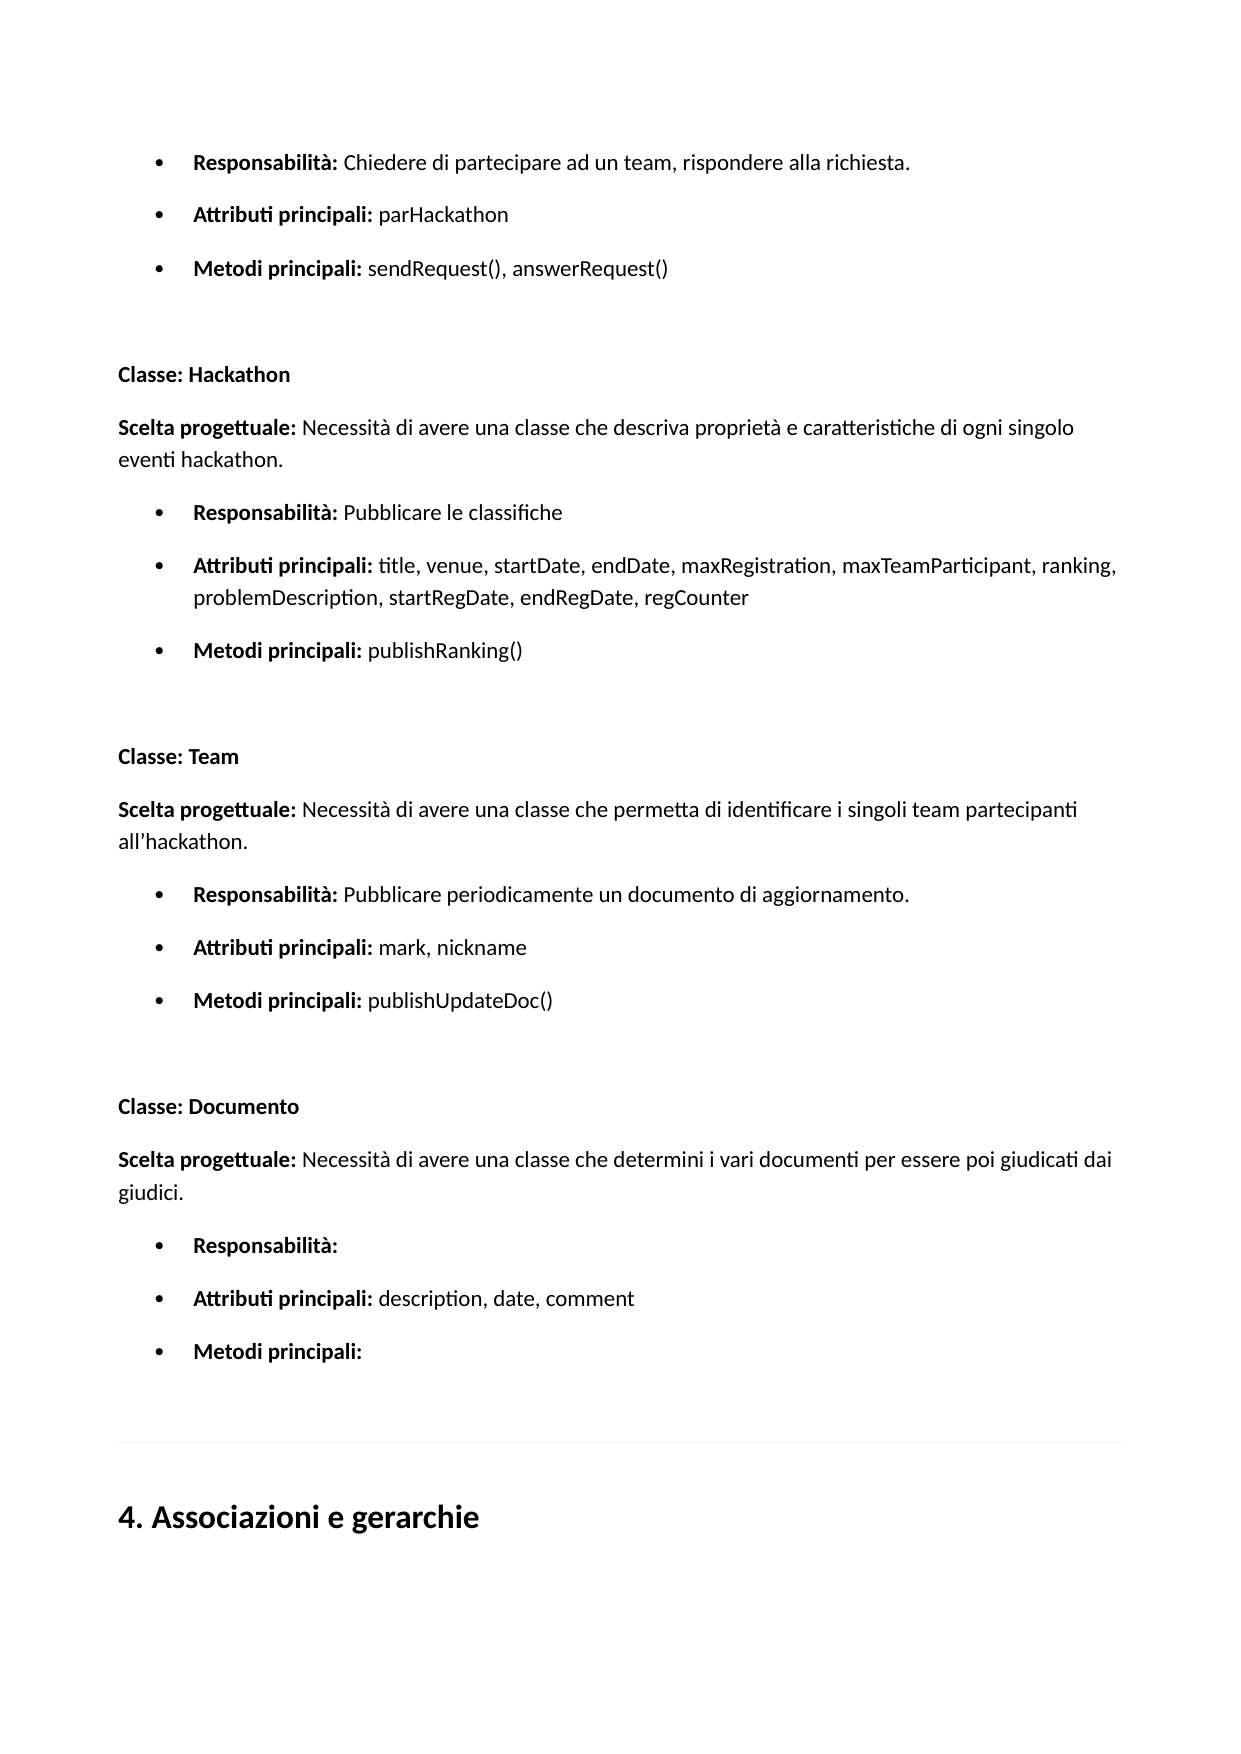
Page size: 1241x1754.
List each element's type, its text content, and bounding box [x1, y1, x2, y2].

list Metodi principali: publishUpdateDoc() [156, 986, 1122, 1014]
text Classe: Team [118, 742, 1122, 770]
list Responsabilità: Pubblicare periodicamente un documento di aggiornamento. [156, 880, 1122, 908]
list Responsabilità: Chiedere di partecipare ad un team, rispondere alla richiesta. [156, 148, 1122, 176]
list Attributi principali: description, date, comment [156, 1284, 1122, 1312]
text Classe: Documento [118, 1092, 1122, 1121]
text 4. Associazioni e gerarchie [118, 1496, 1122, 1537]
list Metodi principali: publishRanking() [156, 636, 1122, 664]
list Responsabilità: [156, 1231, 1122, 1259]
text Scelta progettuale: Necessità di avere una classe che determini i vari documenti per essere poi giudicati dai giudici. [118, 1146, 1122, 1206]
text Classe: Hackathon [118, 360, 1122, 388]
list Attributi principali: mark, nickname [156, 933, 1122, 961]
list Responsabilità: Pubblicare le classifiche [156, 498, 1122, 526]
list Metodi principali: sendRequest(), answerRequest() [156, 254, 1122, 282]
text Scelta progettuale: Necessità di avere una classe che permetta di identificare i singoli team partecipanti all’hackathon. [118, 795, 1122, 855]
list Metodi principali: [156, 1337, 1122, 1365]
list Attributi principali: title, venue, startDate, endDate, maxRegistration, maxTeamParticipant, ranking, problemDescription, startRegDate, endRegDate, regCounter [156, 551, 1122, 611]
text Scelta progettuale: Necessità di avere una classe che descriva proprietà e caratteristiche di ogni singolo eventi hackathon. [118, 413, 1122, 473]
list Attributi principali: parHackathon [156, 201, 1122, 229]
